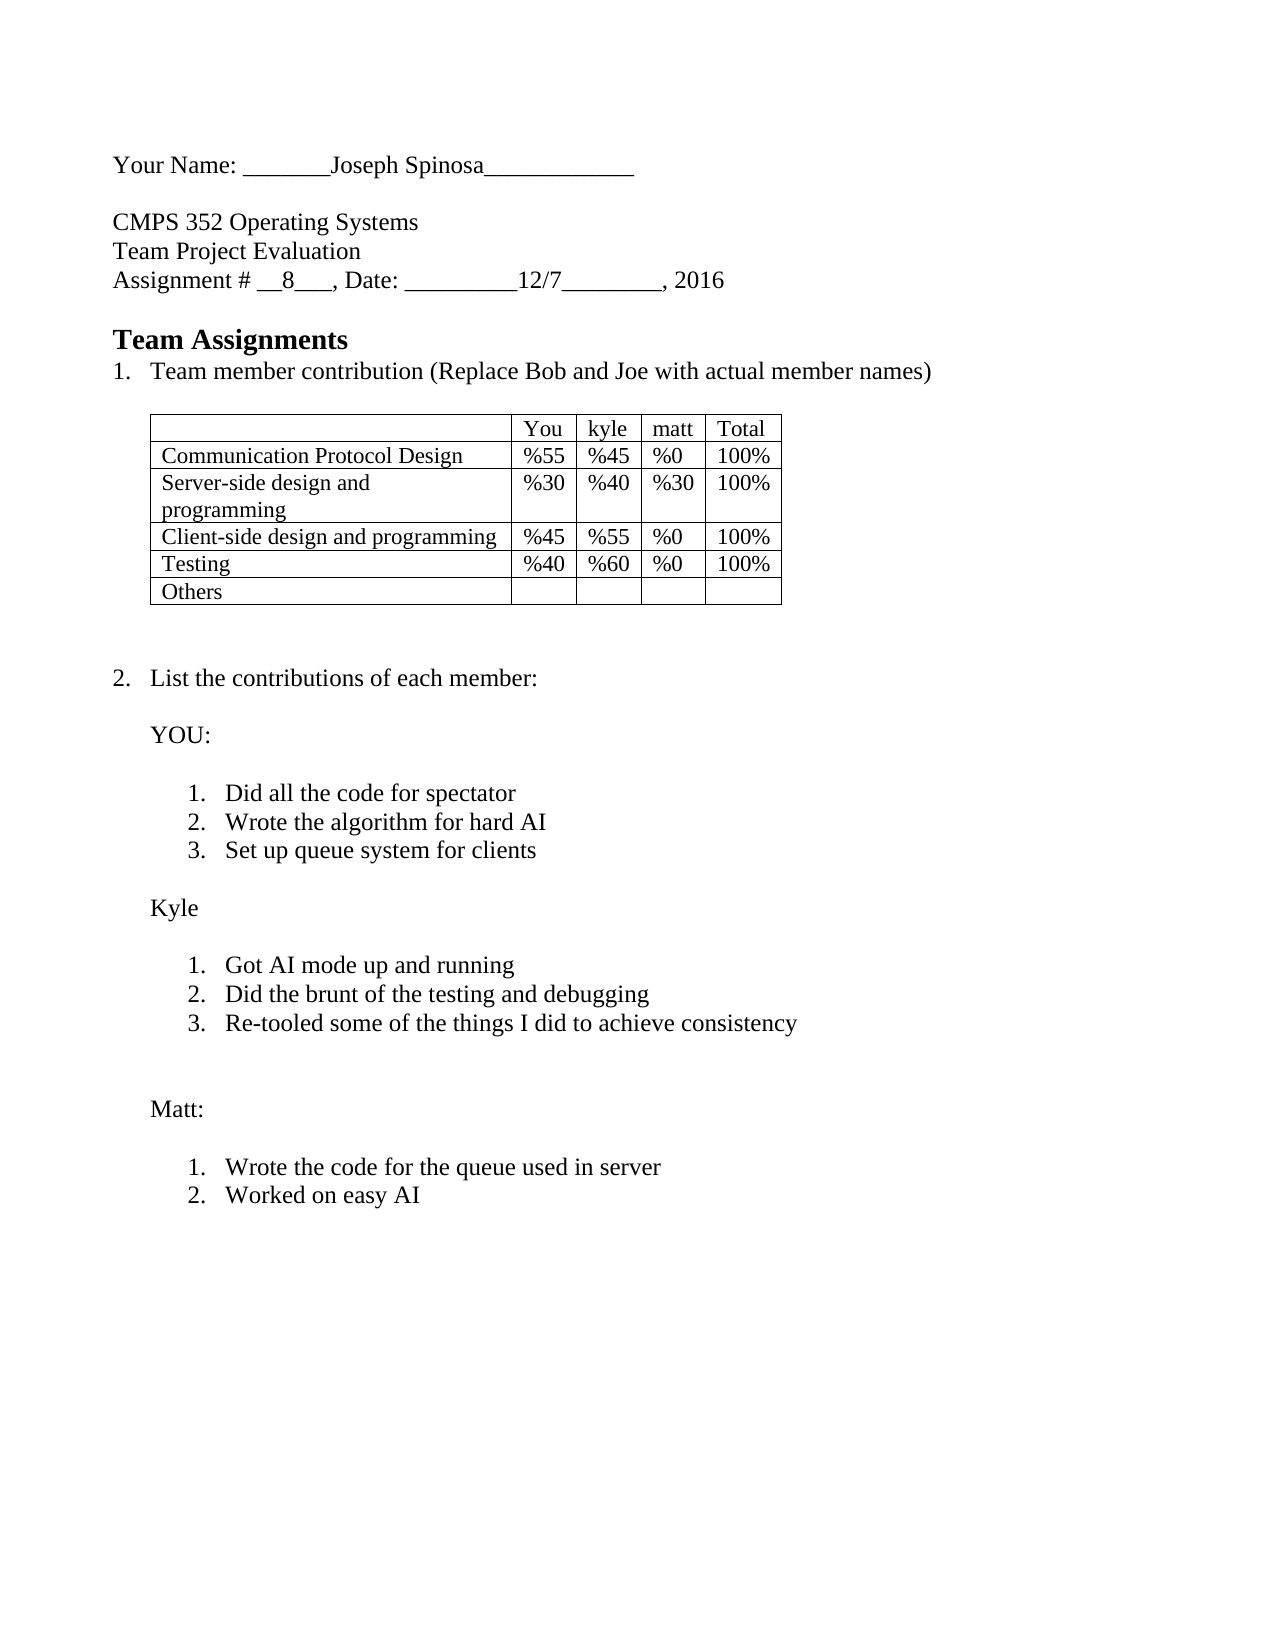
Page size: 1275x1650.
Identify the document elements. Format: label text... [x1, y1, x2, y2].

table_cell Communication Protocol Design [151, 442, 511, 468]
table_cell %30 [512, 469, 576, 522]
list Team member contribution (Replace Bob and Joe with actual member names) [112, 356, 1162, 385]
table_cell [577, 578, 641, 604]
table_header matt [642, 415, 705, 441]
table_cell Others [151, 578, 511, 604]
list Worked on easy AI [187, 1180, 1162, 1209]
list Got AI mode up and running [187, 950, 1162, 979]
text Assignment # __8___, Date: _________12/7________, 2016 [112, 265, 1162, 294]
list List the contributions of each member: [112, 663, 1162, 692]
table_cell 100% [706, 523, 781, 549]
table_cell %55 [577, 523, 641, 549]
list Re-tooled some of the things I did to achieve consistency [187, 1008, 1162, 1037]
list Wrote the algorithm for hard AI [187, 807, 1162, 835]
table_cell [512, 578, 576, 604]
table_cell %0 [642, 551, 705, 577]
table_cell 100% [706, 551, 781, 577]
list Did all the code for spectator [187, 778, 1162, 807]
table_cell %55 [512, 442, 576, 468]
table_cell Testing [151, 551, 511, 577]
table_header You [512, 415, 576, 441]
list Wrote the code for the queue used in server [187, 1152, 1162, 1180]
text CMPS 352 Operating Systems [112, 207, 1162, 236]
table_cell [642, 578, 705, 604]
table_cell [706, 578, 781, 604]
table_header kyle [577, 415, 641, 441]
table_cell %45 [512, 523, 576, 549]
table_cell Server-side design and programming [151, 469, 511, 522]
table_cell %40 [577, 469, 641, 522]
table_cell 100% [706, 469, 781, 522]
text Team Project Evaluation [112, 236, 1162, 265]
text Your Name: _______Joseph Spinosa____________ [112, 150, 1162, 179]
table_cell %60 [577, 551, 641, 577]
table_cell %40 [512, 551, 576, 577]
text Matt: [150, 1094, 1162, 1123]
text Kyle [150, 893, 1162, 922]
table_cell %0 [642, 442, 705, 468]
table_cell %45 [577, 442, 641, 468]
table_cell 100% [706, 442, 781, 468]
table_header Total [706, 415, 781, 441]
table_cell %0 [642, 523, 705, 549]
table_cell Client-side design and programming [151, 523, 511, 549]
list Did the brunt of the testing and debugging [187, 979, 1162, 1008]
text Team Assignments [112, 322, 1162, 356]
table_cell %30 [642, 469, 705, 522]
text YOU: [150, 720, 1162, 749]
list Set up queue system for clients [187, 835, 1162, 864]
table_header [151, 415, 511, 441]
